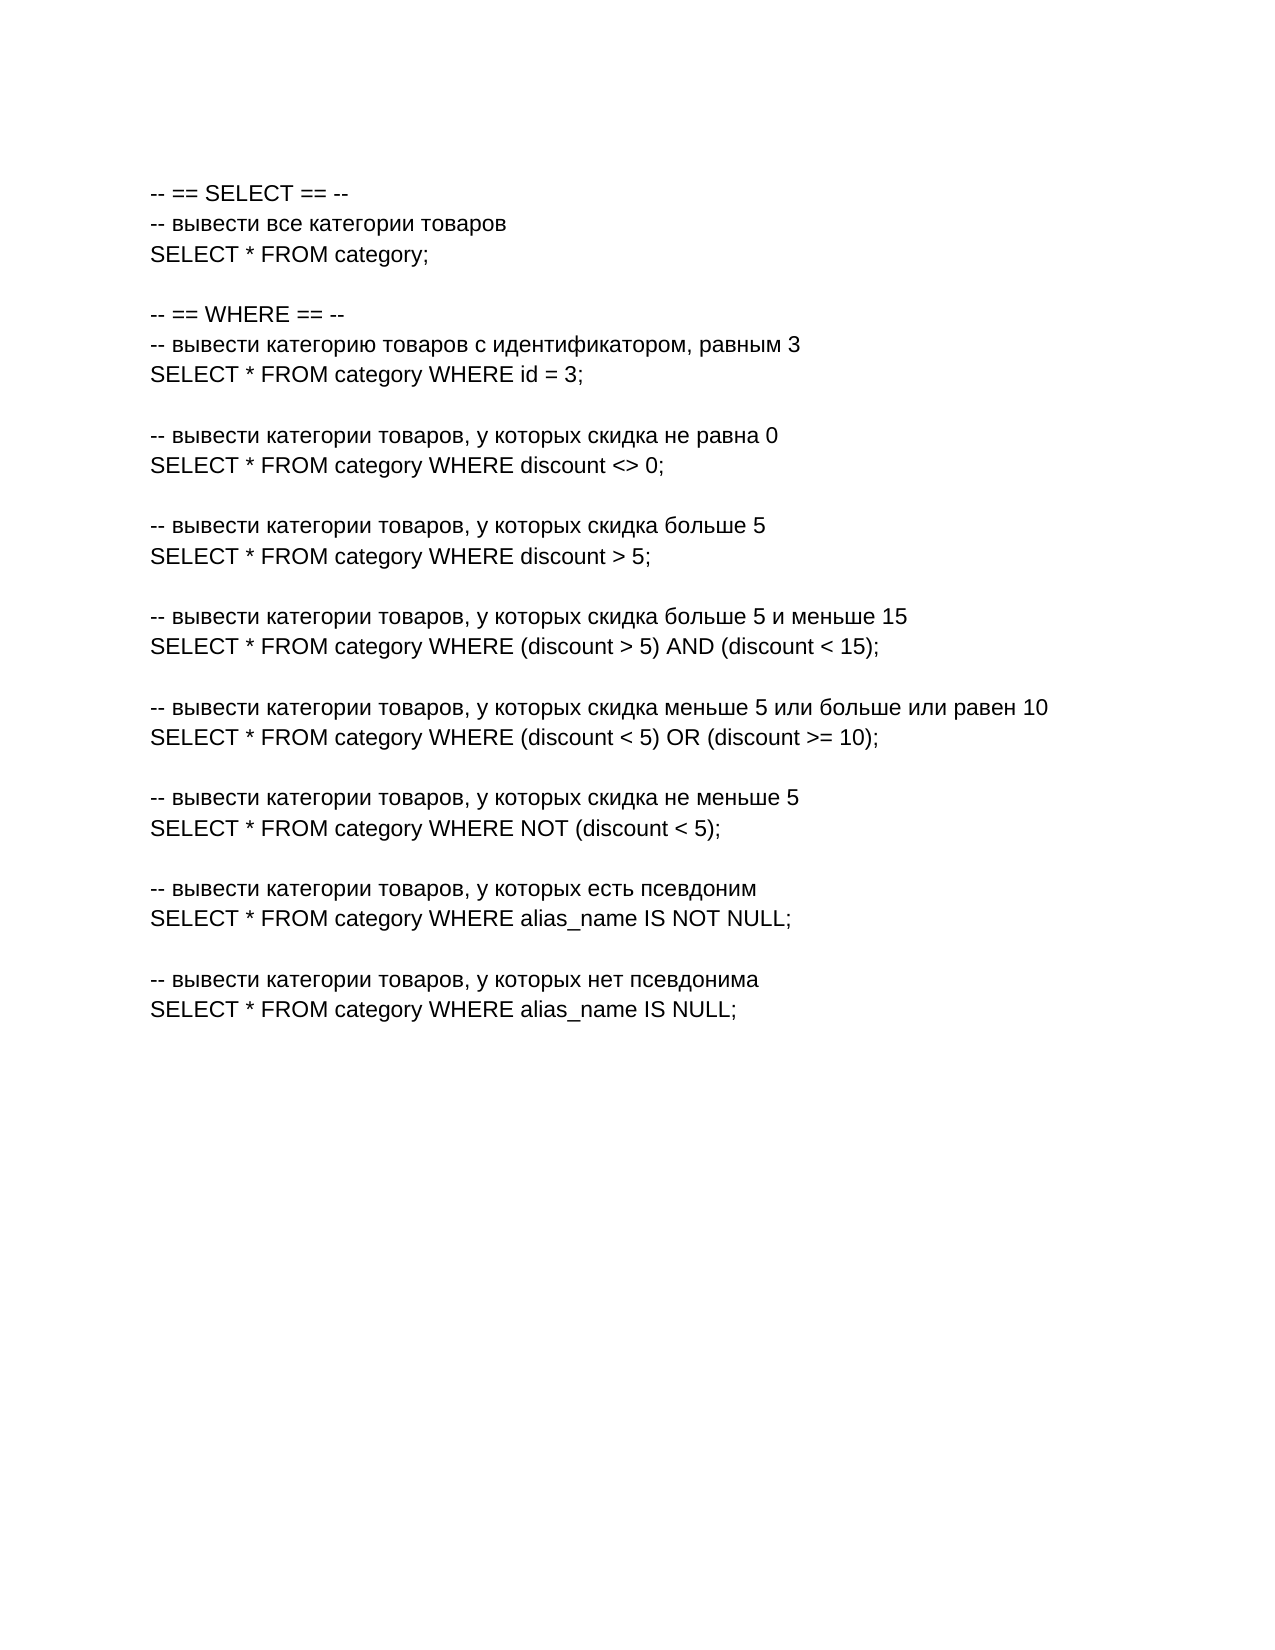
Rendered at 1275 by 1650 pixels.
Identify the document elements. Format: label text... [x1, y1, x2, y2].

text SELECT * FROM category WHERE NOT (discount < 5); [150, 814, 1125, 841]
text SELECT * FROM category WHERE (discount > 5) AND (discount < 15); [150, 633, 1125, 660]
text -- == SELECT == -- [150, 180, 1125, 207]
text -- вывести все категории товаров [150, 210, 1125, 237]
text SELECT * FROM category WHERE discount > 5; [150, 543, 1125, 569]
text -- вывести категории товаров, у которых скидка больше 5 и меньше 15 [150, 603, 1125, 629]
text -- вывести категории товаров, у которых скидка не меньше 5 [150, 784, 1125, 811]
text -- вывести категории товаров, у которых скидка не равна 0 [150, 422, 1125, 448]
text SELECT * FROM category WHERE (discount < 5) OR (discount >= 10); [150, 724, 1125, 750]
text SELECT * FROM category WHERE alias_name IS NOT NULL; [150, 905, 1125, 932]
text -- вывести категории товаров, у которых нет псевдонима [150, 966, 1125, 992]
text -- вывести категории товаров, у которых есть псевдоним [150, 875, 1125, 901]
text -- == WHERE == -- [150, 301, 1125, 327]
text -- вывести категории товаров, у которых скидка меньше 5 или больше или равен 10 [150, 694, 1125, 720]
text -- вывести категории товаров, у которых скидка больше 5 [150, 512, 1125, 539]
text -- вывести категорию товаров с идентификатором, равным 3 [150, 331, 1125, 358]
text SELECT * FROM category WHERE id = 3; [150, 361, 1125, 388]
text SELECT * FROM category; [150, 241, 1125, 267]
text SELECT * FROM category WHERE discount <> 0; [150, 452, 1125, 478]
text SELECT * FROM category WHERE alias_name IS NULL; [150, 996, 1125, 1022]
